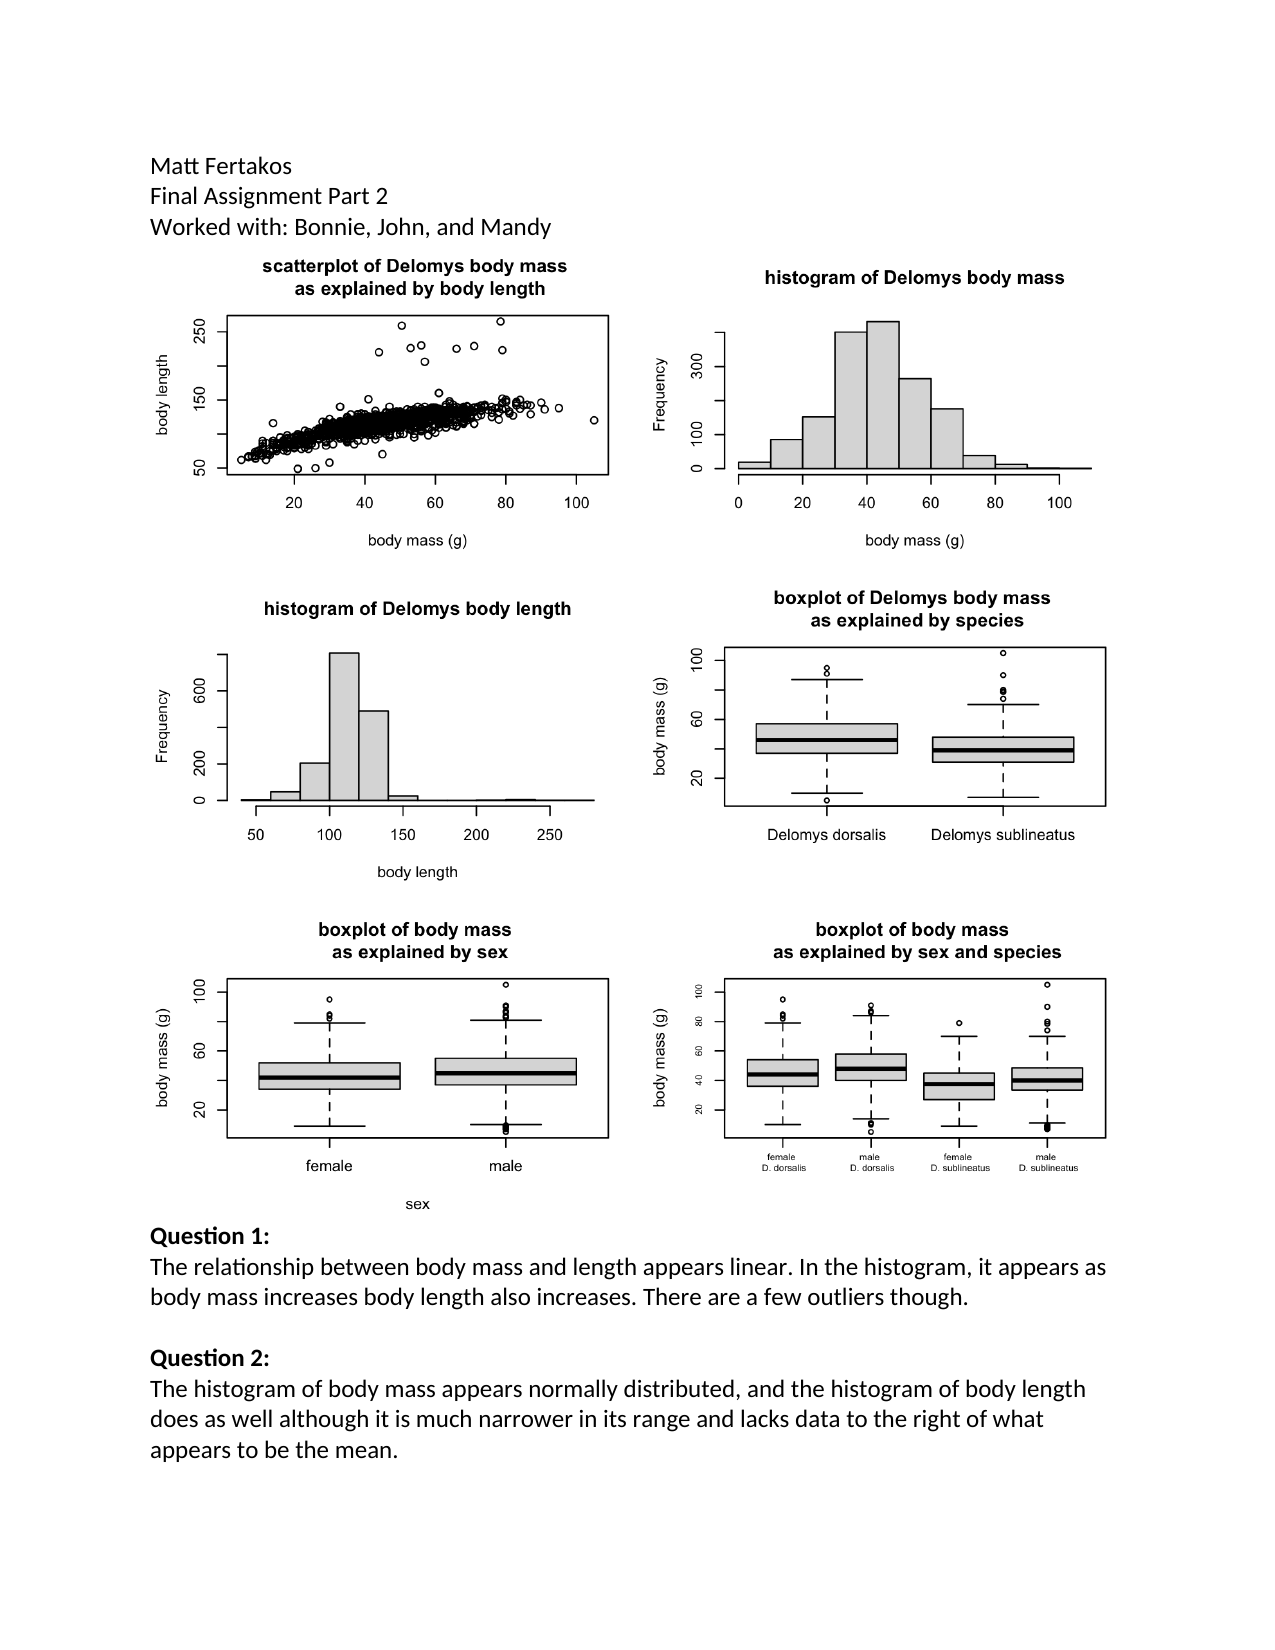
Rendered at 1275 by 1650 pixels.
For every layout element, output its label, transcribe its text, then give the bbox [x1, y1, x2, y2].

text Question 2: [150, 1342, 1125, 1373]
text Worked with: Bonnie, John, and Mandy [150, 211, 1125, 241]
text The histogram of body mass appears normally distributed, and the histogram of body length does as well although it is much narrower in its range and lacks data to the right of what appears to be the mean. [150, 1373, 1125, 1464]
text The relationship between body mass and length appears linear. In the histogram, it appears as body mass increases body length also increases. There are a few outliers though. [150, 1251, 1125, 1312]
text Question 1: [150, 1221, 1125, 1251]
text Matt Fertakos [150, 150, 1125, 181]
text Final Assignment Part 2 [150, 181, 1125, 211]
picture [150, 241, 1125, 1221]
